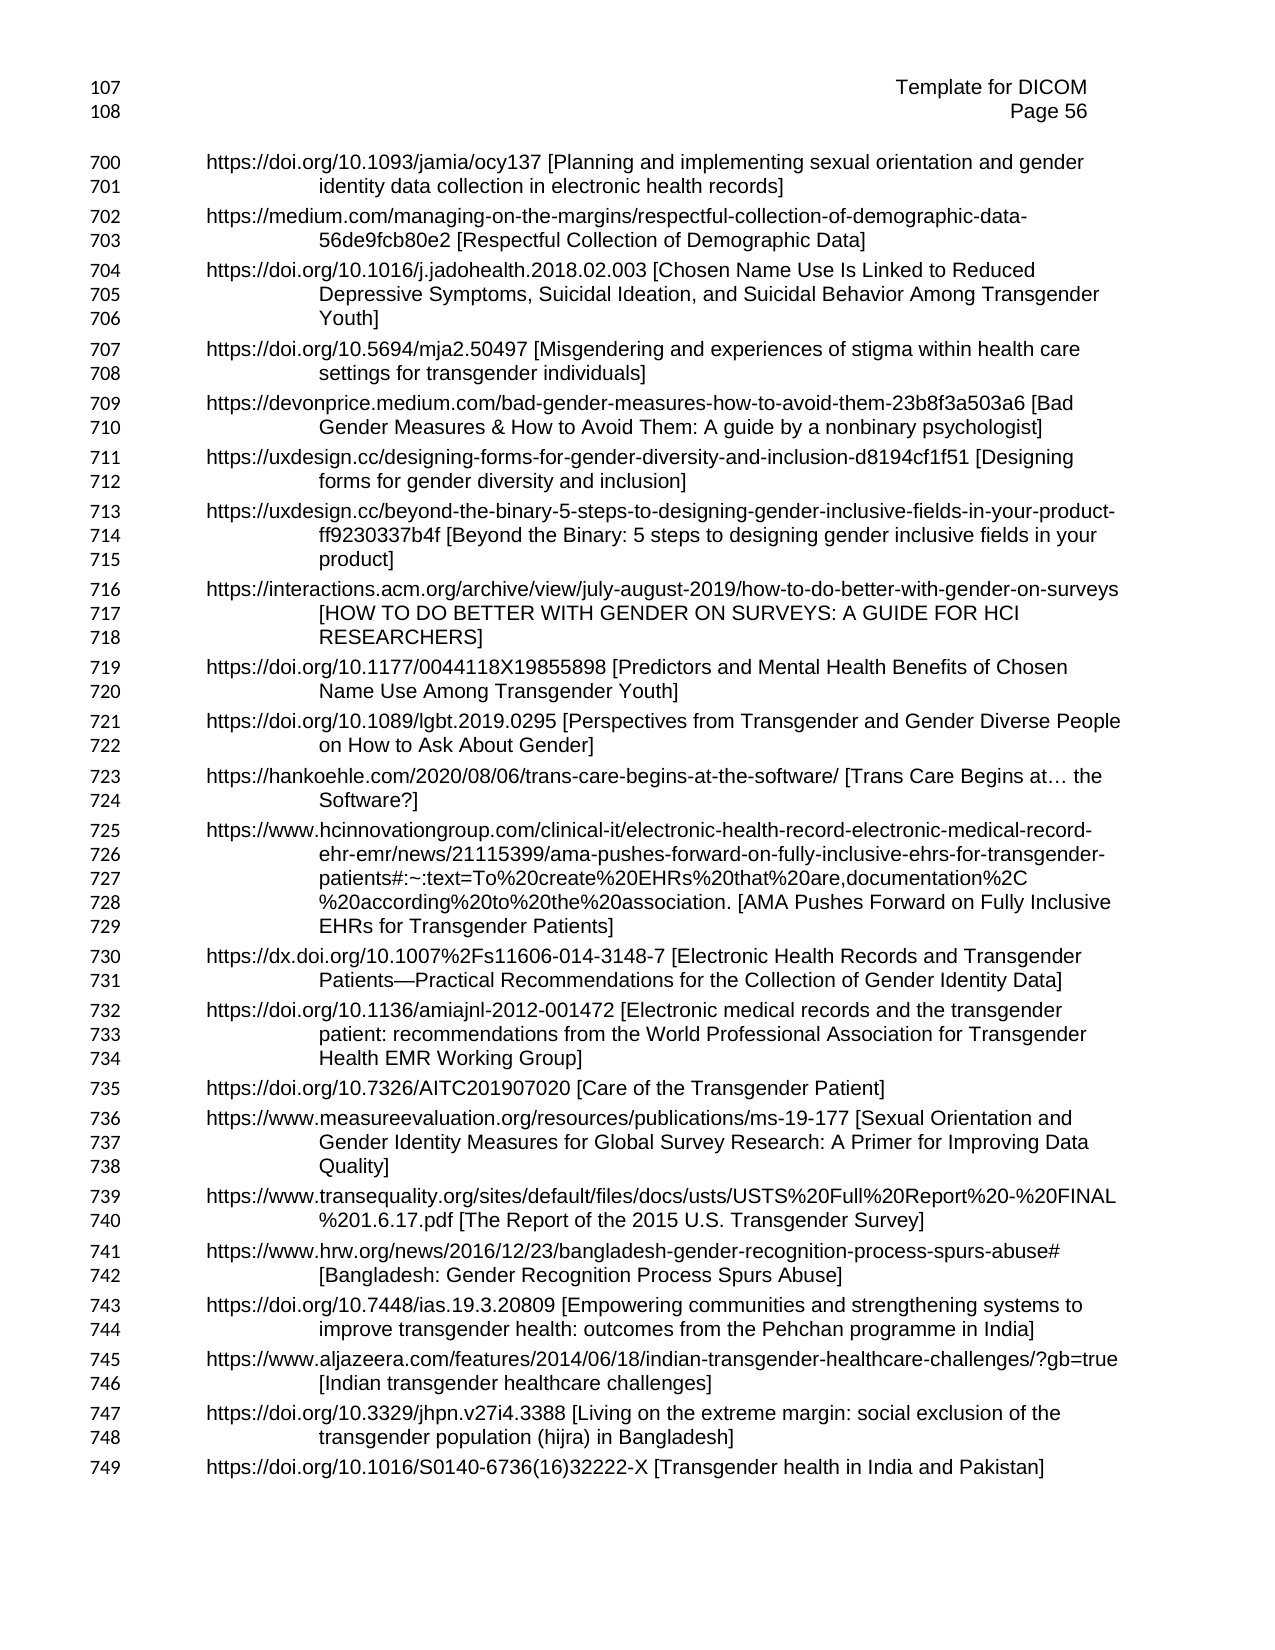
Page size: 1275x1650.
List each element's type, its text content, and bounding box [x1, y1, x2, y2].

list https://www.aljazeera.com/features/2014/06/18/indian-transgender-healthcare-challenges/?gb=true [Indian transgender healthcare challenges] [206, 1347, 1125, 1395]
list https://uxdesign.cc/beyond-the-binary-5-steps-to-designing-gender-inclusive-fields-in-your-product-ff9230337b4f [Beyond the Binary: 5 steps to designing gender inclusive fields in your product] [206, 499, 1125, 571]
list https://hankoehle.com/2020/08/06/trans-care-begins-at-the-software/ [Trans Care Begins at… the Software?] [206, 763, 1125, 811]
list https://doi.org/10.7326/AITC201907020 [Care of the Transgender Patient] [206, 1076, 1125, 1100]
list https://doi.org/10.1089/lgbt.2019.0295 [Perspectives from Transgender and Gender Diverse People on How to Ask About Gender] [206, 709, 1125, 757]
list https://www.transequality.org/sites/default/files/docs/usts/USTS%20Full%20Report%20-%20FINAL%201.6.17.pdf [The Report of the 2015 U.S. Transgender Survey] [206, 1184, 1125, 1232]
list https://interactions.acm.org/archive/view/july-august-2019/how-to-do-better-with-gender-on-surveys [HOW TO DO BETTER WITH GENDER ON SURVEYS: A GUIDE FOR HCI RESEARCHERS] [206, 577, 1125, 649]
list https://medium.com/managing-on-the-margins/respectful-collection-of-demographic-data-56de9fcb80e2 [Respectful Collection of Demographic Data] [206, 204, 1125, 252]
list https://www.hrw.org/news/2016/12/23/bangladesh-gender-recognition-process-spurs-abuse# [Bangladesh: Gender Recognition Process Spurs Abuse] [206, 1238, 1125, 1286]
list https://devonprice.medium.com/bad-gender-measures-how-to-avoid-them-23b8f3a503a6 [Bad Gender Measures & How to Avoid Them: A guide by a nonbinary psychologist] [206, 391, 1125, 438]
list https://dx.doi.org/10.1007%2Fs11606-014-3148-7 [Electronic Health Records and Transgender Patients—Practical Recommendations for the Collection of Gender Identity Data] [206, 944, 1125, 992]
list https://doi.org/10.3329/jhpn.v27i4.3388 [Living on the extreme margin: social exclusion of the transgender population (hijra) in Bangladesh] [206, 1401, 1125, 1449]
list https://doi.org/10.5694/mja2.50497 [Misgendering and experiences of stigma within health care settings for transgender individuals] [206, 336, 1125, 384]
list https://www.measureevaluation.org/resources/publications/ms-19-177 [Sexual Orientation and Gender Identity Measures for Global Survey Research: A Primer for Improving Data Quality] [206, 1106, 1125, 1178]
list https://doi.org/10.1016/S0140-6736(16)32222-X [Transgender health in India and Pakistan] [206, 1455, 1125, 1479]
list https://doi.org/10.1093/jamia/ocy137 [Planning and implementing sexual orientation and gender identity data collection in electronic health records] [206, 150, 1125, 198]
list https://doi.org/10.7448/ias.19.3.20809 [Empowering communities and strengthening systems to improve transgender health: outcomes from the Pehchan programme in India] [206, 1293, 1125, 1341]
list https://doi.org/10.1177/0044118X19855898 [Predictors and Mental Health Benefits of Chosen Name Use Among Transgender Youth] [206, 655, 1125, 703]
list https://uxdesign.cc/designing-forms-for-gender-diversity-and-inclusion-d8194cf1f51 [Designing forms for gender diversity and inclusion] [206, 445, 1125, 493]
list https://doi.org/10.1136/amiajnl-2012-001472 [Electronic medical records and the transgender patient: recommendations from the World Professional Association for Transgender Health EMR Working Group] [206, 998, 1125, 1070]
list https://doi.org/10.1016/j.jadohealth.2018.02.003 [Chosen Name Use Is Linked to Reduced Depressive Symptoms, Suicidal Ideation, and Suicidal Behavior Among Transgender Youth] [206, 258, 1125, 330]
list https://www.hcinnovationgroup.com/clinical-it/electronic-health-record-electronic-medical-record-ehr-emr/news/21115399/ama-pushes-forward-on-fully-inclusive-ehrs-for-transgender-patients#:~:text=To%20create%20EHRs%20that%20are,documentation%2C%20according%20to%20the%20association. [AMA Pushes Forward on Fully Inclusive EHRs for Transgender Patients] [206, 818, 1125, 937]
